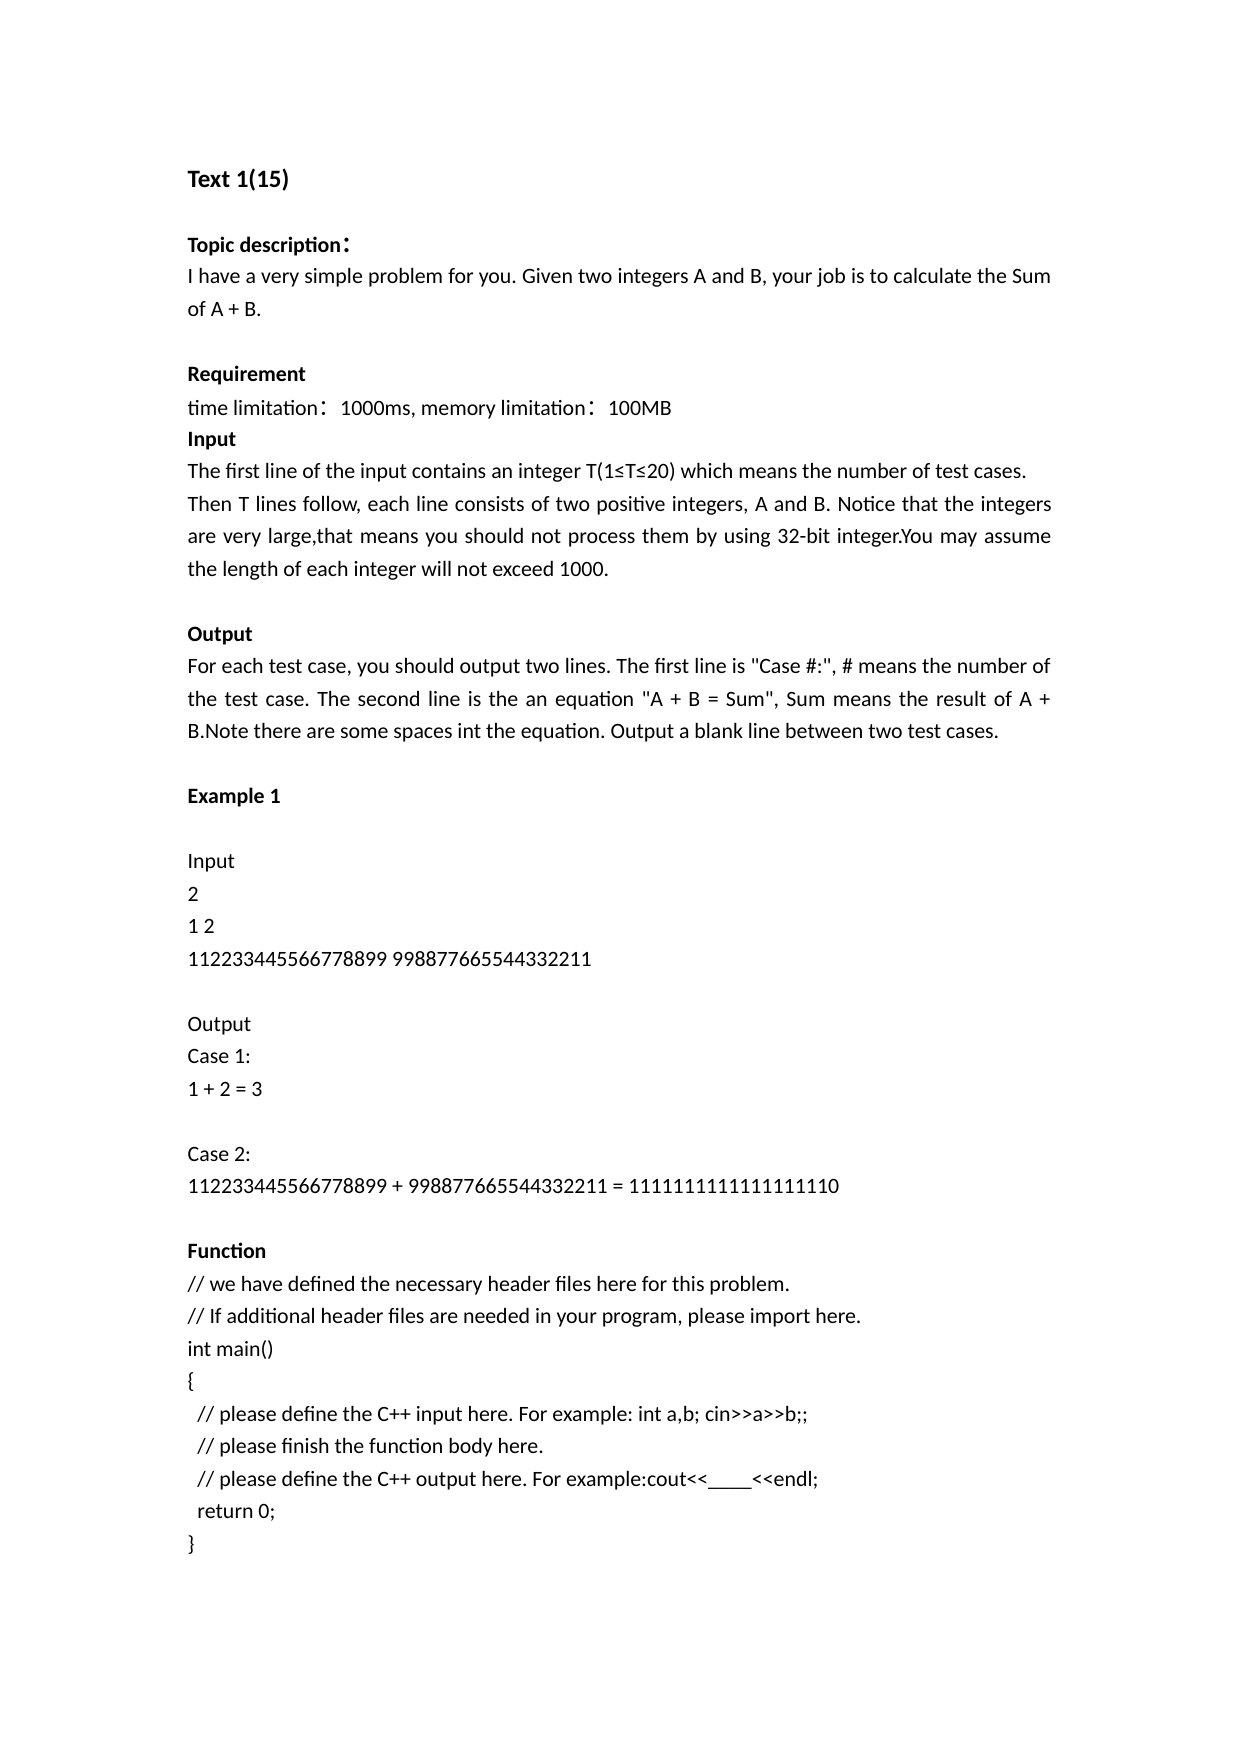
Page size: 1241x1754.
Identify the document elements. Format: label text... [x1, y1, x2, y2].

text Topic description： [187, 227, 1053, 259]
text For each test case, you should output two lines. The first line is "Case #:", # means the number of the test case. The second line is the an equation "A + B = Sum", Sum means the result of A + B.Note there are some spaces int the equation. Output a blank line between two test cases. [187, 649, 1053, 747]
text 1 2 [187, 909, 1053, 942]
text 112233445566778899 998877665544332211 [187, 942, 1053, 974]
text Case 2: [187, 1137, 1053, 1169]
text { [187, 1364, 1053, 1397]
text // If additional header files are needed in your program, please import here. [187, 1299, 1053, 1332]
text 2 [187, 877, 1053, 909]
text The first line of the input contains an integer T(1≤T≤20) which means the number of test cases. [187, 454, 1053, 487]
text time limitation：1000ms, memory limitation：100MB [187, 389, 1053, 422]
text Example 1 [187, 779, 1053, 812]
text Output [187, 617, 1053, 649]
text int main() [187, 1332, 1053, 1364]
text // please finish the function body here. [187, 1429, 1053, 1462]
text Input [187, 422, 1053, 454]
text I have a very simple problem for you. Given two integers A and B, your job is to calculate the Sum of A + B. [187, 259, 1053, 324]
text Output [187, 1007, 1053, 1039]
text Function [187, 1234, 1053, 1267]
text 112233445566778899 + 998877665544332211 = 1111111111111111110 [187, 1169, 1053, 1202]
text Input [187, 844, 1053, 877]
text // please define the C++ input here. For example: int a,b; cin>>a>>b;; [187, 1397, 1053, 1429]
text Case 1: [187, 1039, 1053, 1072]
text Text 1(15) [187, 162, 1053, 194]
text return 0; [187, 1494, 1053, 1527]
text } [187, 1527, 1053, 1559]
text // please define the C++ output here. For example:cout<<____<<endl; [187, 1462, 1053, 1494]
text 1 + 2 = 3 [187, 1072, 1053, 1104]
text Requirement [187, 357, 1053, 389]
text Then T lines follow, each line consists of two positive integers, A and B. Notice that the integers are very large,that means you should not process them by using 32-bit integer.You may assume the length of each integer will not exceed 1000. [187, 487, 1053, 584]
text // we have defined the necessary header files here for this problem. [187, 1267, 1053, 1299]
